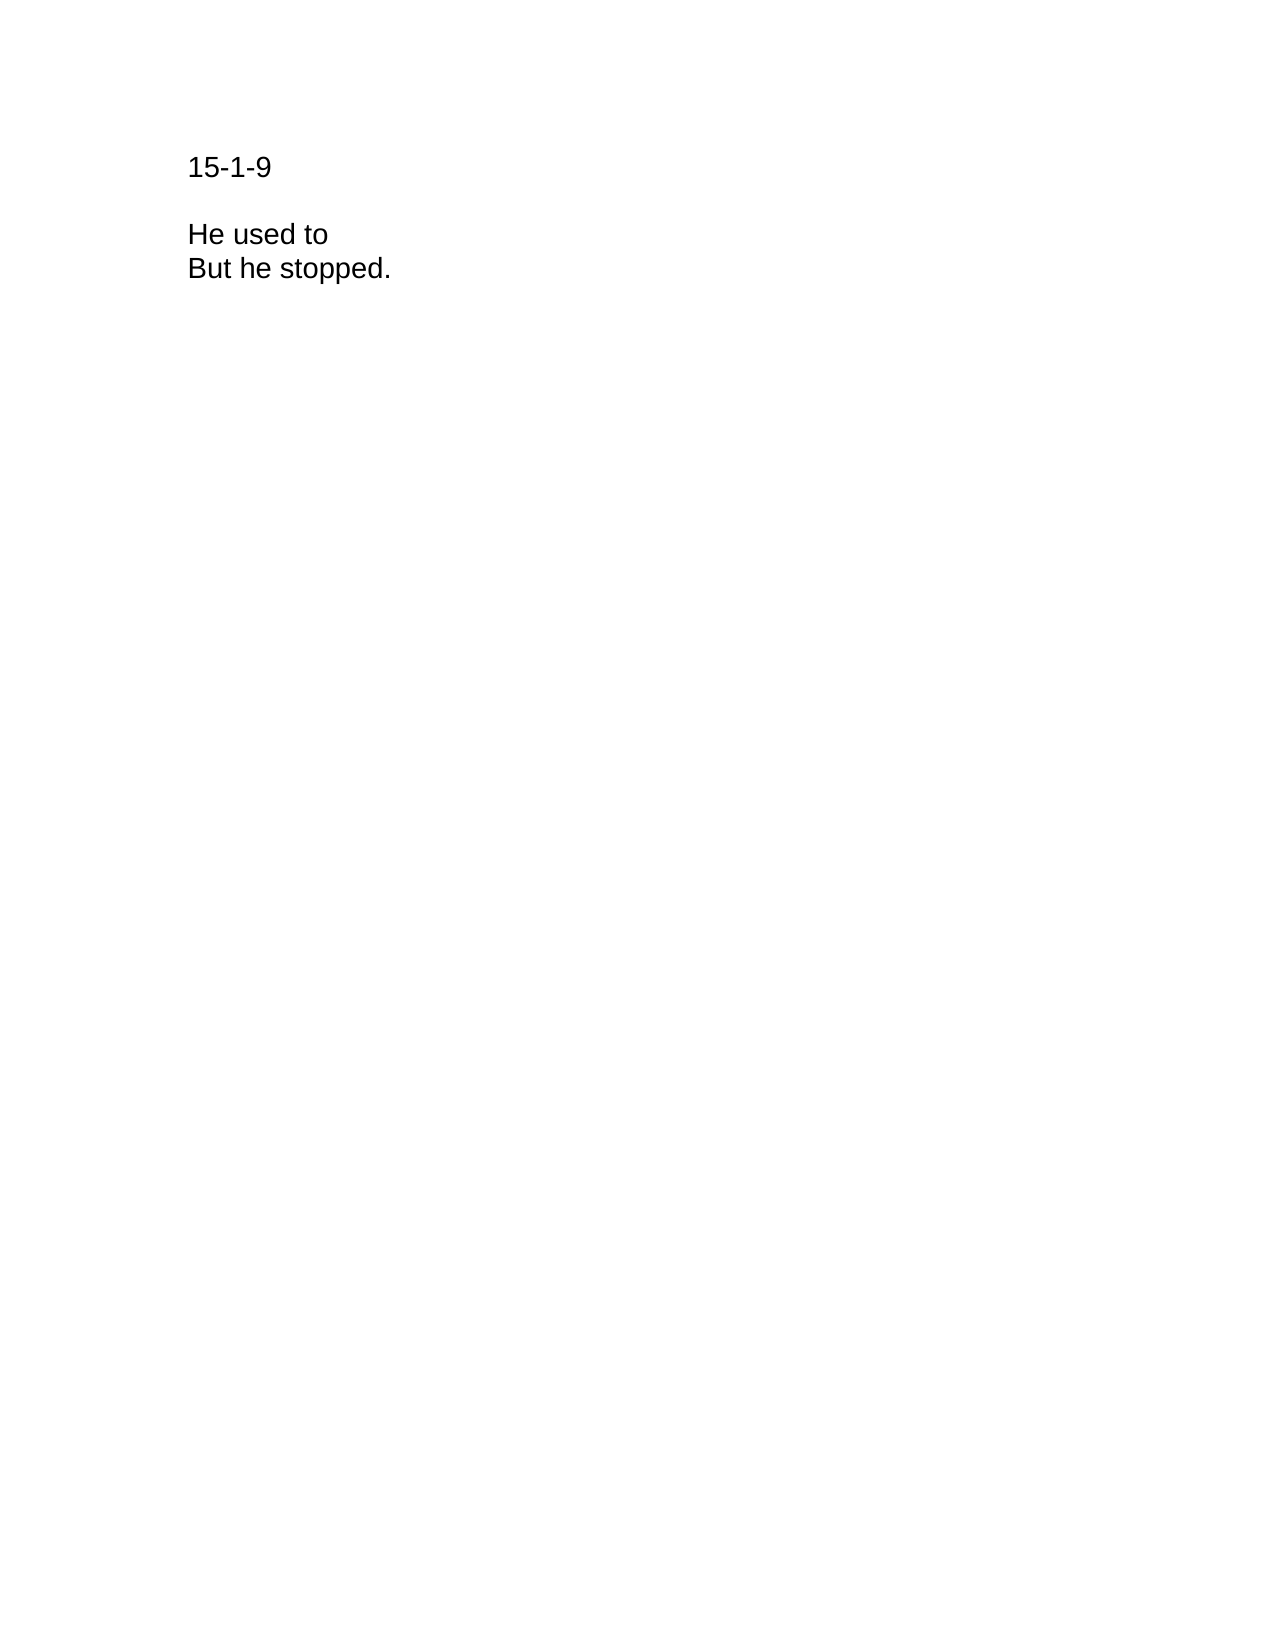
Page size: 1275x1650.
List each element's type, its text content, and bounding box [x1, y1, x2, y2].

text 15-1-9 He used to But he stopped. [187, 150, 1087, 318]
